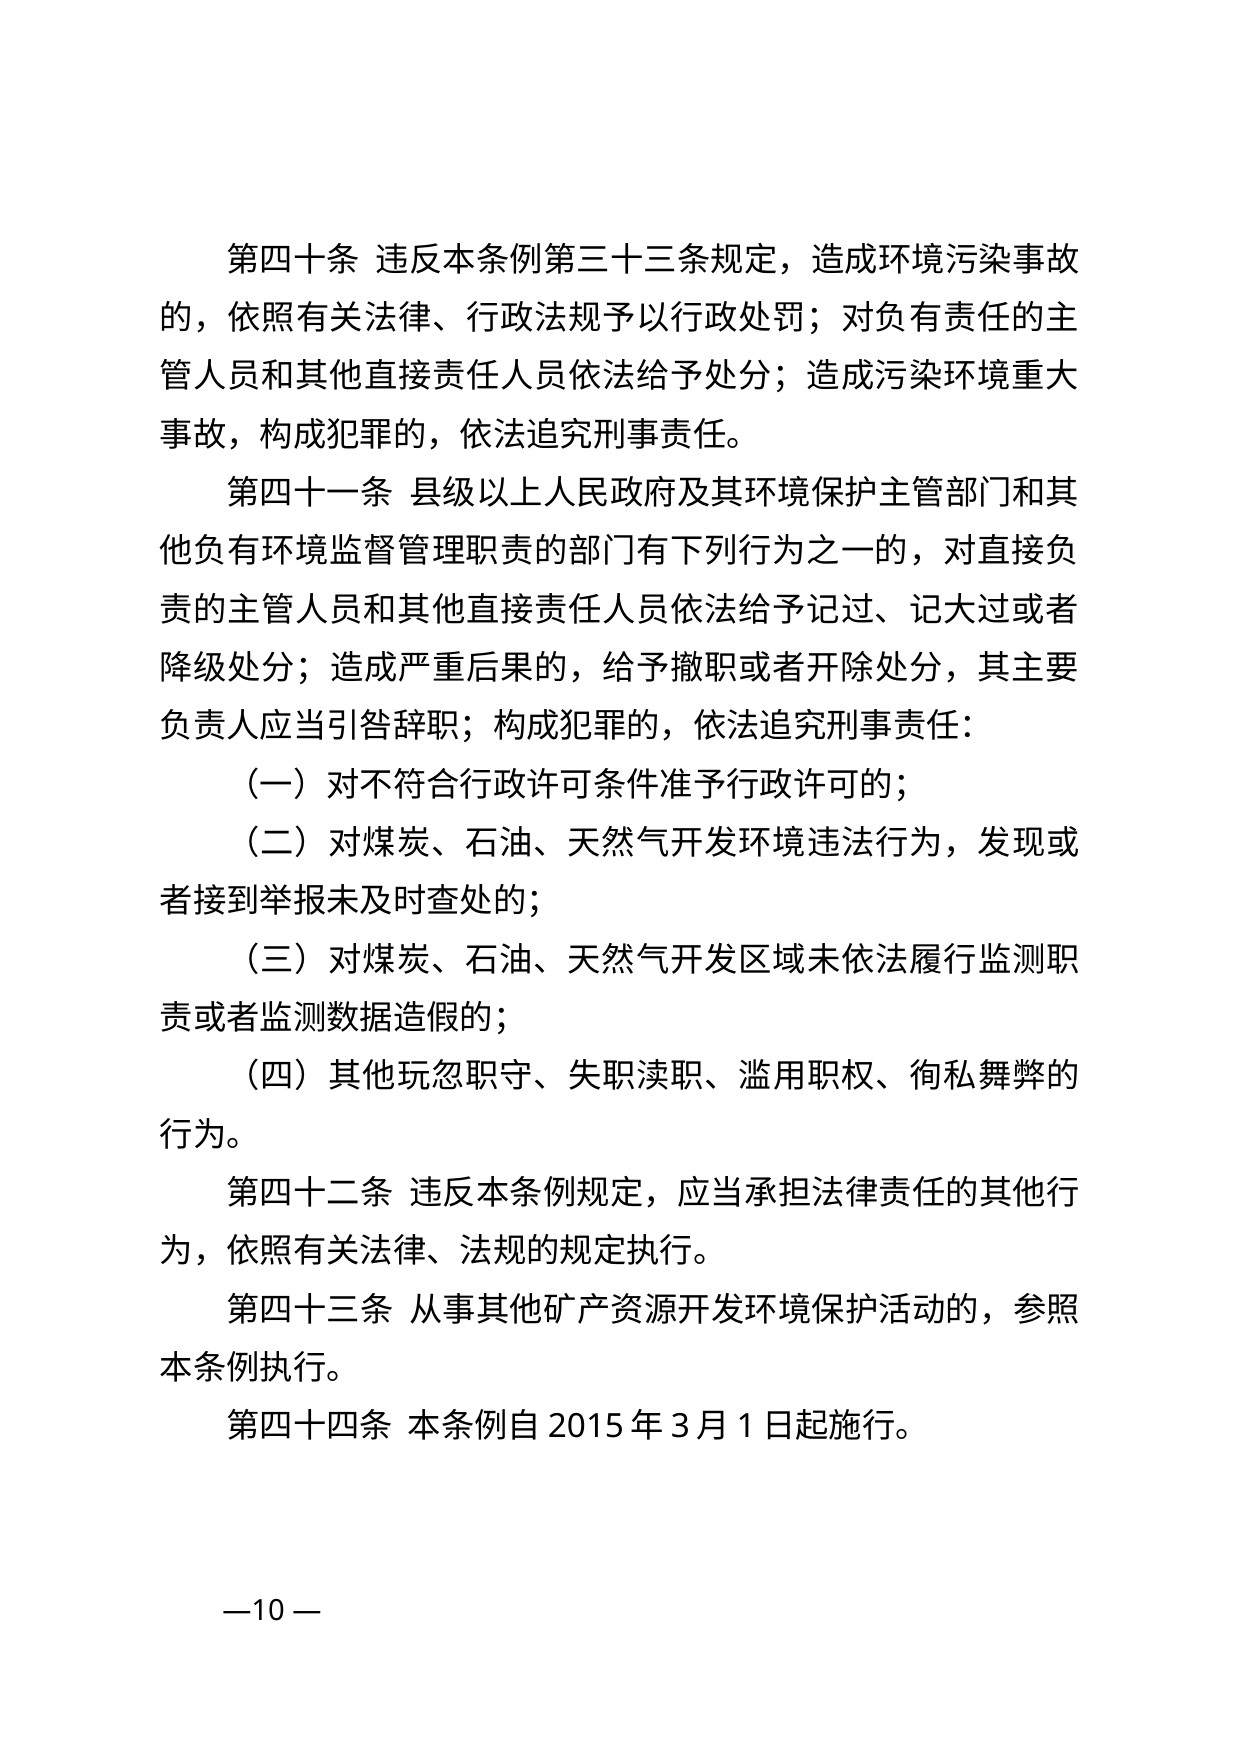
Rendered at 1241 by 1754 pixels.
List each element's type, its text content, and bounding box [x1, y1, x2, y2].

text （二）对煤炭、石油、天然气开发环境违法行为，发现或者接到举报未及时查处的； [159, 808, 1081, 924]
text （一）对不符合行政许可条件准予行政许可的； [159, 749, 1081, 808]
text （三）对煤炭、石油、天然气开发区域未依法履行监测职责或者监测数据造假的； [159, 924, 1081, 1041]
text 第四十条 违反本条例第三十三条规定，造成环境污染事故的，依照有关法律、行政法规予以行政处罚；对负有责任的主管人员和其他直接责任人员依法给予处分；造成污染环境重大事故，构成犯罪的，依法追究刑事责任。 [159, 224, 1081, 458]
text 第四十二条 违反本条例规定，应当承担法律责任的其他行为，依照有关法律、法规的规定执行。 [159, 1158, 1081, 1274]
text 第四十一条 县级以上人民政府及其环境保护主管部门和其他负有环境监督管理职责的部门有下列行为之一的，对直接负责的主管人员和其他直接责任人员依法给予记过、记大过或者降级处分；造成严重后果的，给予撤职或者开除处分，其主要负责人应当引咎辞职；构成犯罪的，依法追究刑事责任： [159, 458, 1081, 749]
text （四）其他玩忽职守、失职渎职、滥用职权、徇私舞弊的行为。 [159, 1041, 1081, 1158]
text 第四十四条 本条例自2015年3月1日起施行。 [159, 1391, 1081, 1449]
text 第四十三条 从事其他矿产资源开发环境保护活动的，参照本条例执行。 [159, 1274, 1081, 1391]
